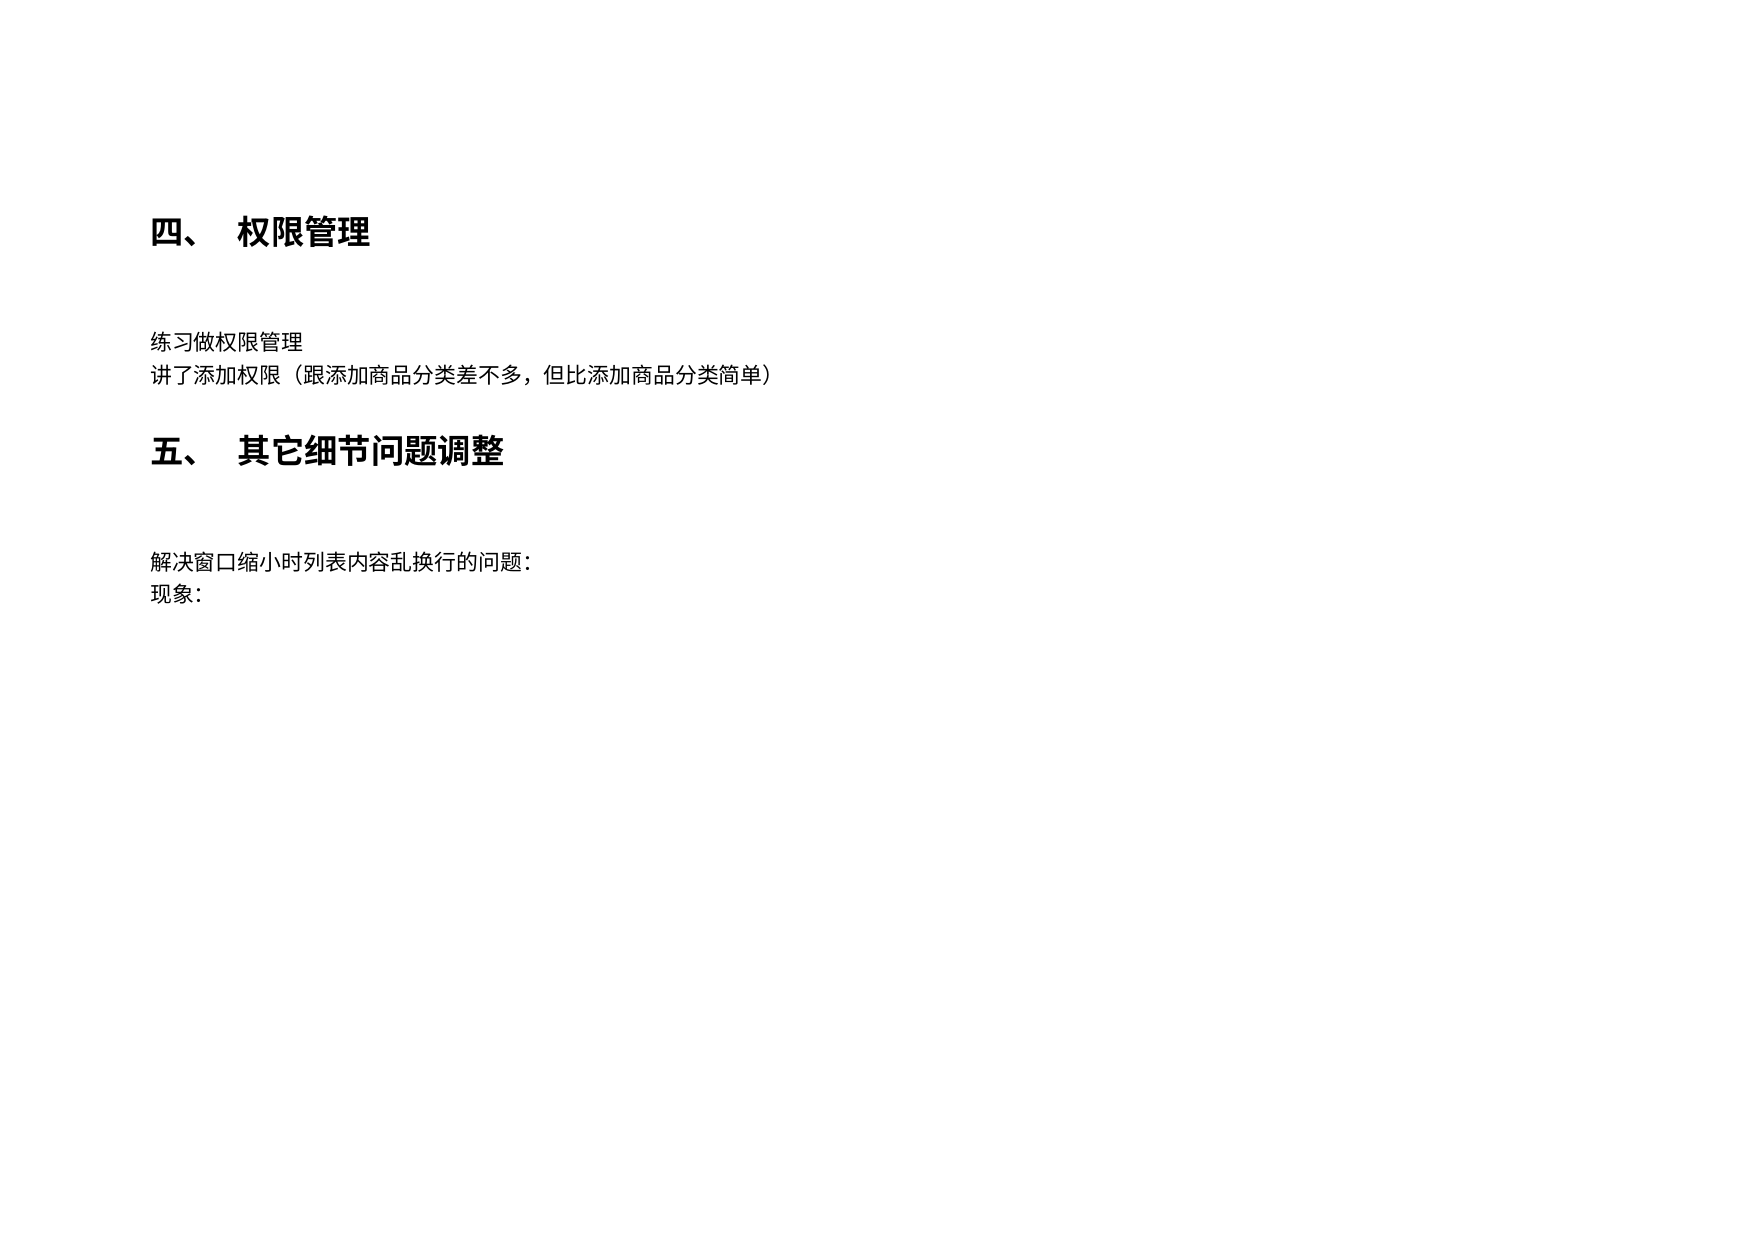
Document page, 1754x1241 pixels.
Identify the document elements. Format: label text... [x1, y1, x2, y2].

text 现象： [150, 577, 1604, 609]
subtitle 其它细节问题调整 [150, 417, 1604, 482]
text 练习做权限管理 [150, 325, 1604, 357]
text 解决窗口缩小时列表内容乱换行的问题： [150, 544, 1604, 577]
subtitle 权限管理 [150, 198, 1604, 263]
text 讲了添加权限（跟添加商品分类差不多，但比添加商品分类简单） [150, 357, 1604, 390]
